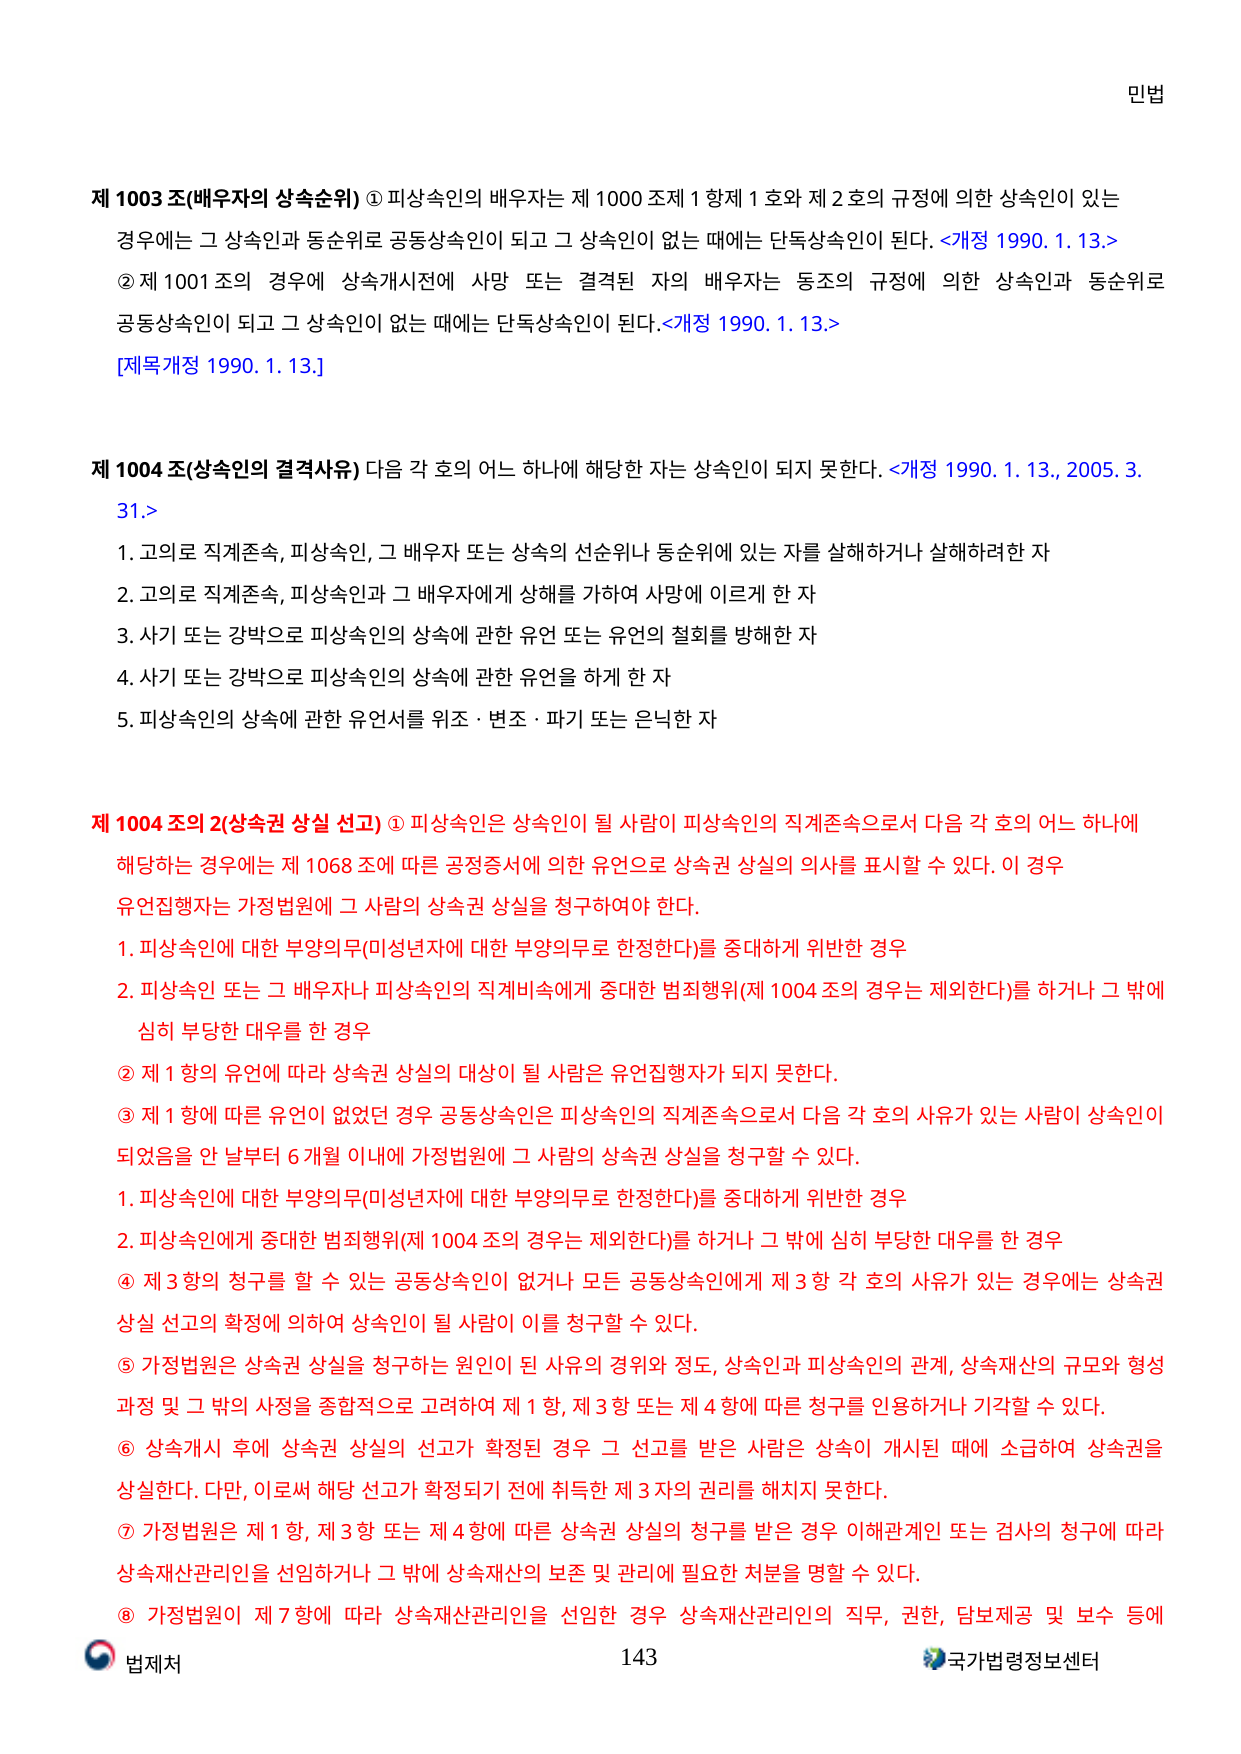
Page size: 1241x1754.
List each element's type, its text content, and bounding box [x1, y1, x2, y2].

text ⑦ 가정법원은 제1항, 제3항 또는 제4항에 따른 상속권 상실의 청구를 받은 경우 이해관계인 또는 검사의 청구에 따라 상속재산관리인을 선임하거나 그 밖에 상속재산의 보존 및 관리에 필요한 처분을 명할 수 있다. [117, 1504, 1165, 1587]
picture [892, 1637, 948, 1670]
text 1. 피상속인에 대한 부양의무(미성년자에 대한 부양의무로 한정한다)를 중대하게 위반한 경우 [117, 1171, 1165, 1212]
text 3. 사기 또는 강박으로 피상속인의 상속에 관한 유언 또는 유언의 철회를 방해한 자 [117, 608, 1165, 650]
text 제1004조(상속인의 결격사유) 다음 각 호의 어느 하나에 해당한 자는 상속인이 되지 못한다. <개정 1990. 1. 13., 2005. 3. 31.> [92, 442, 1165, 525]
text 1. 피상속인에 대한 부양의무(미성년자에 대한 부양의무로 한정한다)를 중대하게 위반한 경우 [117, 921, 1165, 962]
text 5. 피상속인의 상속에 관한 유언서를 위조ㆍ변조ㆍ파기 또는 은닉한 자 [117, 692, 1165, 733]
text 제1004조의2(상속권 상실 선고) ① 피상속인은 상속인이 될 사람이 피상속인의 직계존속으로서 다음 각 호의 어느 하나에 해당하는 경우에는 제1068조에 따른 공정증서에 의한 유언으로 상속권 상실의 의사를 표시할 수 있다. 이 경우 유언집행자는 가정법원에 그 사람의 상속권 상실을 청구하여야 한다. [92, 796, 1165, 921]
text ⑤ 가정법원은 상속권 상실을 청구하는 원인이 된 사유의 경위와 정도, 상속인과 피상속인의 관계, 상속재산의 규모와 형성 과정 및 그 밖의 사정을 종합적으로 고려하여 제1항, 제3항 또는 제4항에 따른 청구를 인용하거나 기각할 수 있다. [117, 1337, 1165, 1421]
text 4. 사기 또는 강박으로 피상속인의 상속에 관한 유언을 하게 한 자 [117, 650, 1165, 692]
text 2. 고의로 직계존속, 피상속인과 그 배우자에게 상해를 가하여 사망에 이르게 한 자 [117, 567, 1165, 608]
text 1. 고의로 직계존속, 피상속인, 그 배우자 또는 상속의 선순위나 동순위에 있는 자를 살해하거나 살해하려한 자 [117, 525, 1165, 567]
text ② 제1항의 유언에 따라 상속권 상실의 대상이 될 사람은 유언집행자가 되지 못한다. [117, 1046, 1165, 1087]
text 제1003조(배우자의 상속순위) ①피상속인의 배우자는 제1000조제1항제1호와 제2호의 규정에 의한 상속인이 있는 경우에는 그 상속인과 동순위로 공동상속인이 되고 그 상속인이 없는 때에는 단독상속인이 된다. <개정 1990. 1. 13.> [92, 171, 1165, 254]
picture [75, 1637, 126, 1673]
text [117, 1587, 1165, 1629]
text 2. 피상속인에게 중대한 범죄행위(제1004조의 경우는 제외한다)를 하거나 그 밖에 심히 부당한 대우를 한 경우 [117, 1212, 1165, 1254]
text ②제1001조의 경우에 상속개시전에 사망 또는 결격된 자의 배우자는 동조의 규정에 의한 상속인과 동순위로 공동상속인이 되고 그 상속인이 없는 때에는 단독상속인이 된다.<개정 1990. 1. 13.> [117, 254, 1165, 337]
text ⑥ 상속개시 후에 상속권 상실의 선고가 확정된 경우 그 선고를 받은 사람은 상속이 개시된 때에 소급하여 상속권을 상실한다. 다만, 이로써 해당 선고가 확정되기 전에 취득한 제3자의 권리를 해치지 못한다. [117, 1421, 1165, 1504]
text 2. 피상속인 또는 그 배우자나 피상속인의 직계비속에게 중대한 범죄행위(제1004조의 경우는 제외한다)를 하거나 그 밖에 심히 부당한 대우를 한 경우 [117, 962, 1165, 1046]
text ③ 제1항에 따른 유언이 없었던 경우 공동상속인은 피상속인의 직계존속으로서 다음 각 호의 사유가 있는 사람이 상속인이 되었음을 안 날부터 6개월 이내에 가정법원에 그 사람의 상속권 상실을 청구할 수 있다. [117, 1087, 1165, 1171]
text [제목개정 1990. 1. 13.] [117, 337, 1165, 379]
text ④ 제3항의 청구를 할 수 있는 공동상속인이 없거나 모든 공동상속인에게 제3항 각 호의 사유가 있는 경우에는 상속권 상실 선고의 확정에 의하여 상속인이 될 사람이 이를 청구할 수 있다. [117, 1254, 1165, 1337]
